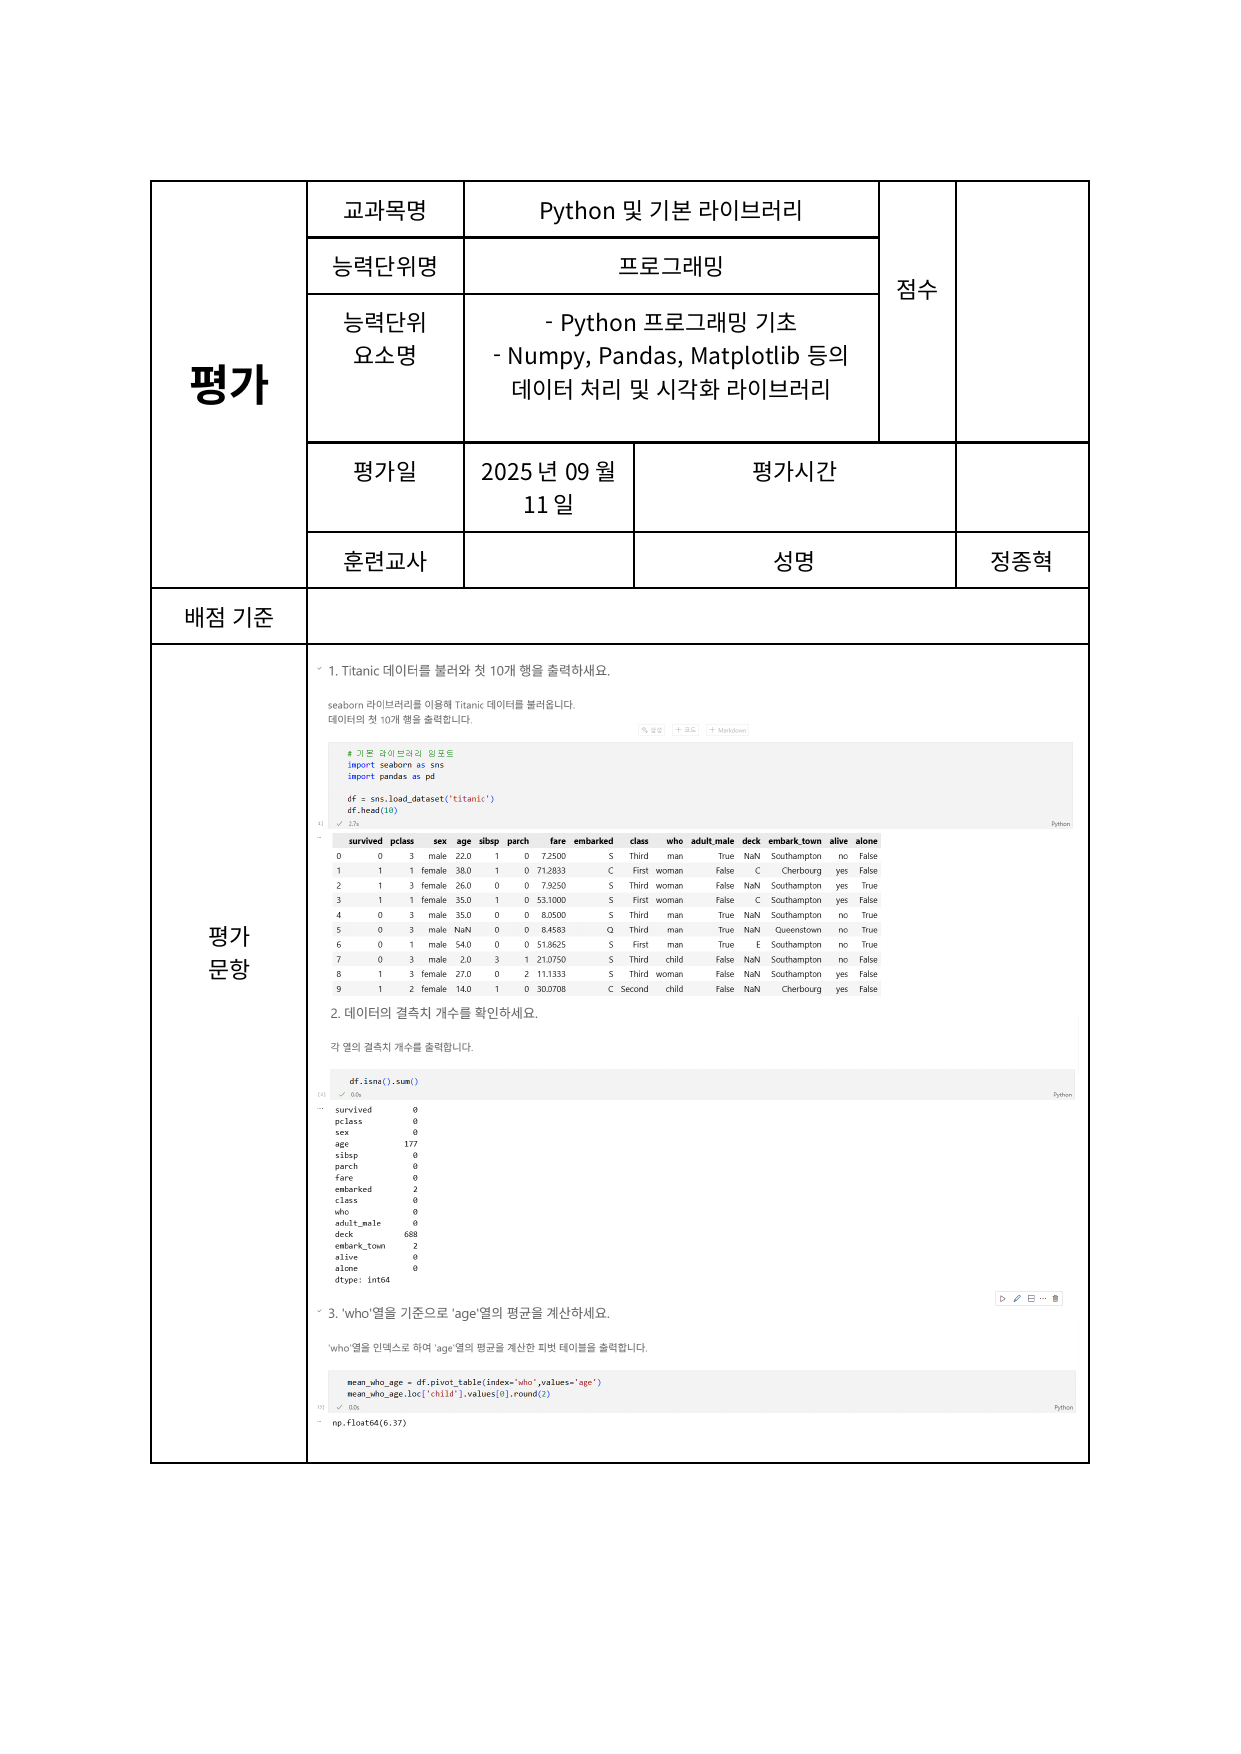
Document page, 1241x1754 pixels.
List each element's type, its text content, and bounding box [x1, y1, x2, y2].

table_cell [465, 533, 633, 587]
table_cell 2025년 09월 11일 [465, 444, 633, 531]
table_header [957, 182, 1088, 441]
table_cell 정종혁 [957, 533, 1088, 587]
table_cell [957, 444, 1088, 531]
table_cell - Python 프로그래밍 기초 - Numpy, Pandas, Matplotlib 등의 데이터 처리 및 시각화 라이브러리 [465, 295, 878, 441]
picture [317, 655, 1079, 1452]
table_cell 프로그래밍 [465, 239, 878, 292]
table_cell 평가일 [308, 444, 463, 531]
table_cell 평가시간 [635, 444, 955, 531]
table_cell 평가 문항 [152, 645, 306, 1462]
table_cell [308, 589, 1088, 643]
table_cell 능력단위명 [308, 239, 463, 292]
table_header 교과목명 [308, 182, 463, 236]
table_cell [308, 645, 1088, 1462]
table_header 점수 [880, 182, 955, 441]
table_cell 성명 [635, 533, 955, 587]
table_header 평가 [152, 182, 306, 587]
table_cell 배점 기준 [152, 589, 306, 643]
table_cell 능력단위 요소명 [308, 295, 463, 441]
table_header Python 및 기본 라이브러리 [465, 182, 878, 236]
table_cell 훈련교사 [308, 533, 463, 587]
